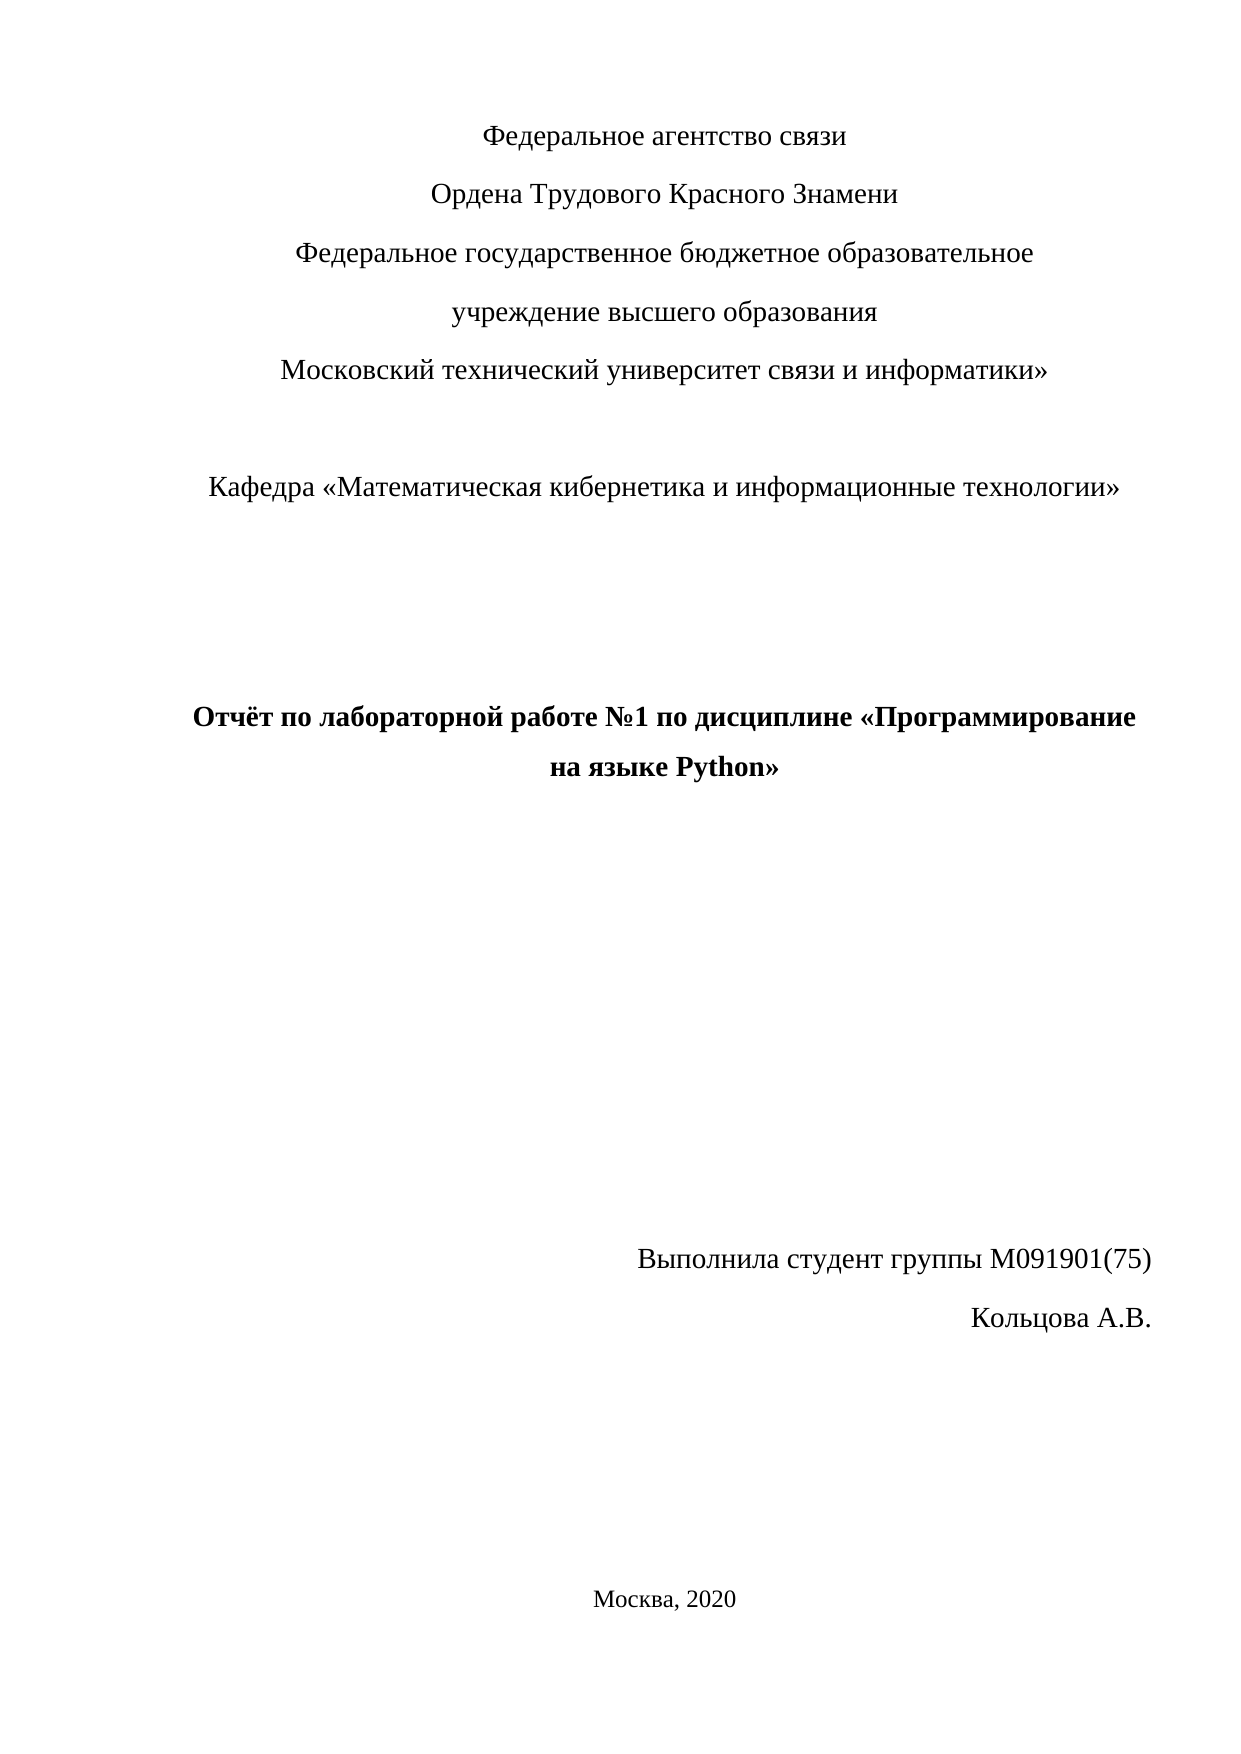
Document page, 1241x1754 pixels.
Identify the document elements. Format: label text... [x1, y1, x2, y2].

text Кафедра «Математическая кибернетика и информационные технологии» [177, 469, 1152, 503]
text Москва, 2020 [177, 1524, 1152, 1613]
text Выполнила студент группы М091901(75) [177, 1241, 1152, 1275]
text учреждение высшего образования [177, 294, 1152, 327]
text Федеральное государственное бюджетное образовательное [177, 235, 1152, 269]
text Кольцова А.В. [177, 1300, 1152, 1333]
text Московский технический университет связи и информатики» [177, 352, 1152, 386]
text Ордена Трудового Красного Знамени [177, 177, 1152, 210]
text Отчёт по лабораторной работе №1 по дисциплине «Программирование на языке Python» [177, 699, 1152, 826]
text Федеральное агентство связи [177, 118, 1152, 152]
